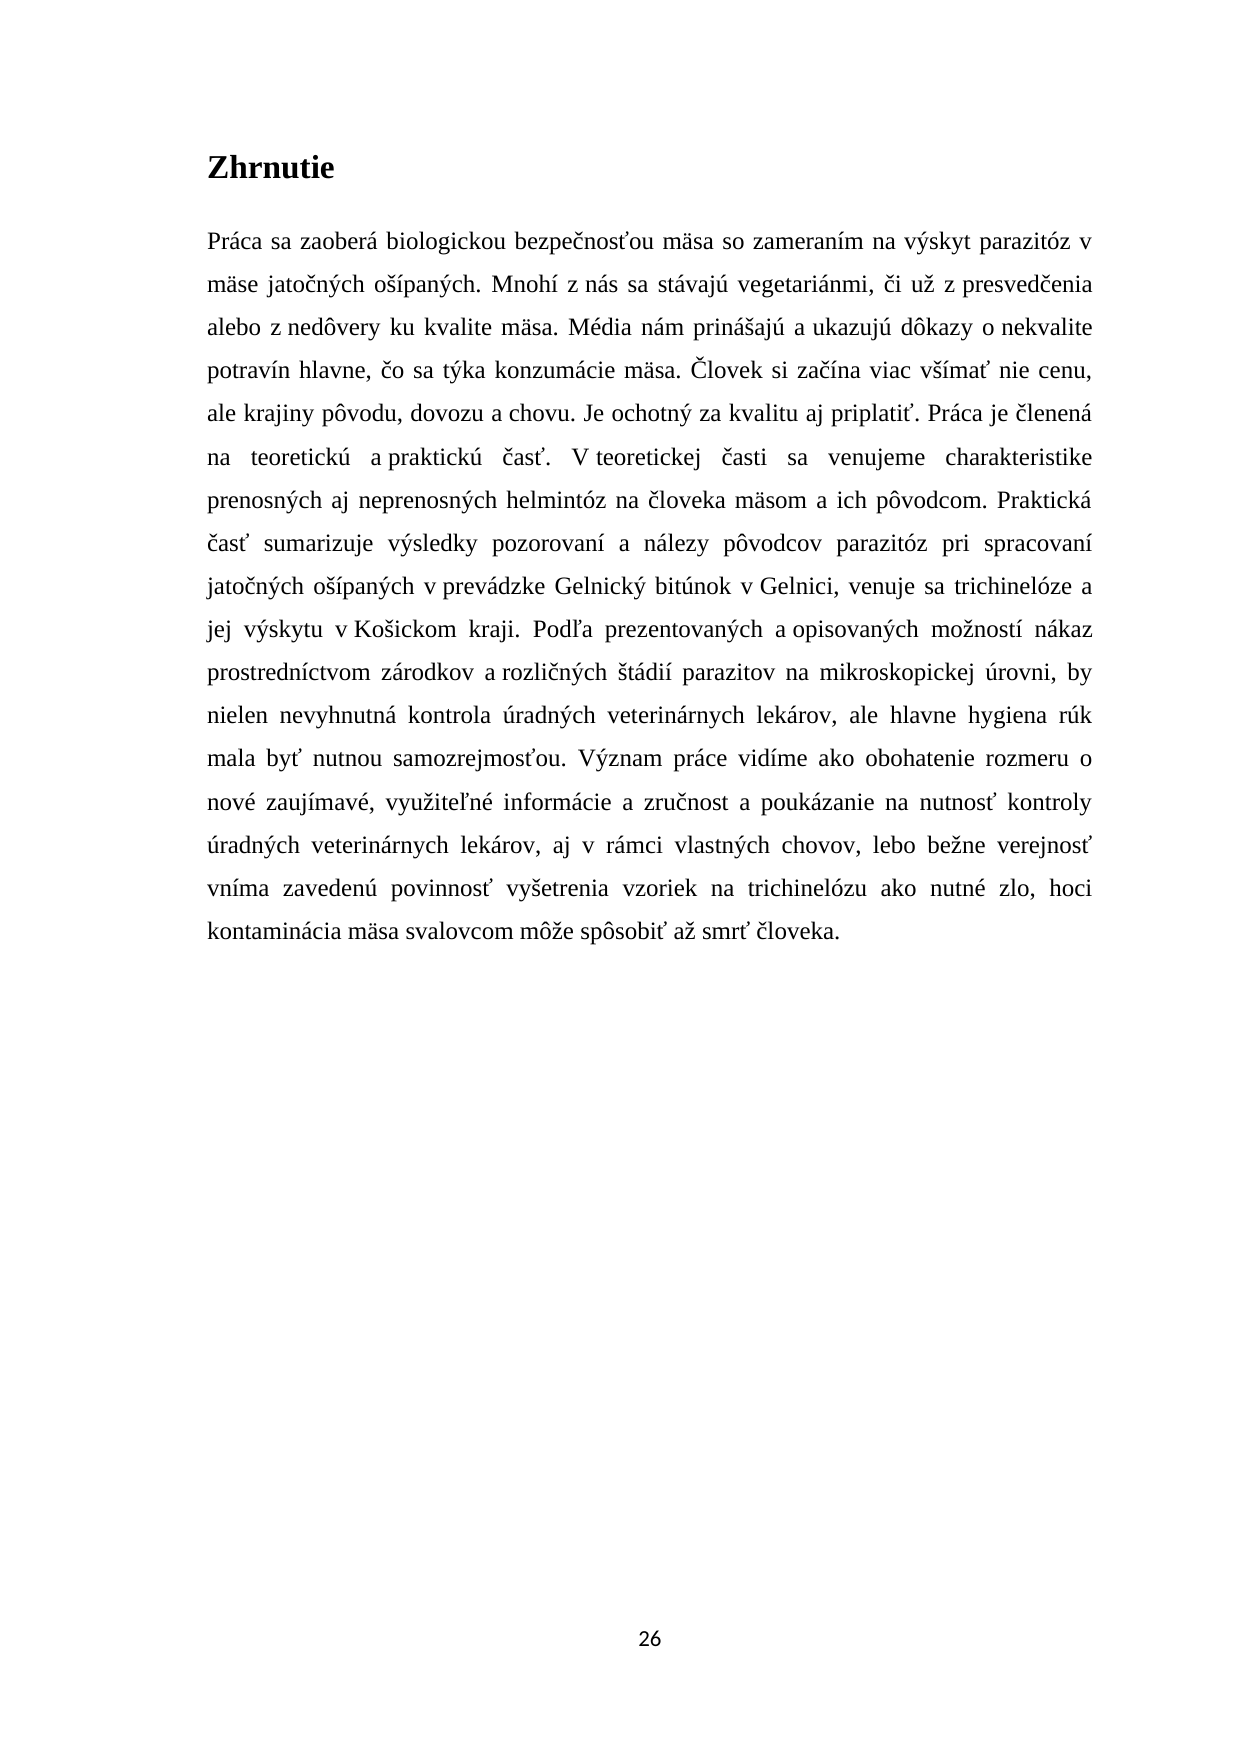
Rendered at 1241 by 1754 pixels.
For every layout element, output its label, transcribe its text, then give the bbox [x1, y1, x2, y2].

text Zhrnutie [207, 148, 1092, 186]
text Práca sa zaoberá biologickou bezpečnosťou mäsa so zameraním na výskyt parazitóz v mäse jatočných ošípaných. Mnohí z nás sa stávajú vegetariánmi, či už z presvedčenia alebo z nedôvery ku kvalite mäsa. Média nám prinášajú a ukazujú dôkazy o nekvalite potravín hlavne, čo sa týka konzumácie mäsa. Človek si začína viac všímať nie cenu, ale krajiny pôvodu, dovozu a chovu. Je ochotný za kvalitu aj priplatiť. Práca je členená na teoretickú a praktickú časť. V teoretickej časti sa venujeme charakteristike prenosných aj neprenosných helmintóz na človeka mäsom a ich pôvodcom. Praktická časť sumarizuje výsledky pozorovaní a nálezy pôvodcov parazitóz pri spracovaní jatočných ošípaných v prevádzke Gelnický bitúnok v Gelnici, venuje sa trichinelóze a jej výskytu v Košickom kraji. Podľa prezentovaných a opisovaných možností nákaz prostredníctvom zárodkov a rozličných štádií parazitov na mikroskopickej úrovni, by nielen nevyhnutná kontrola úradných veterinárnych lekárov, ale hlavne hygiena rúk mala byť nutnou samozrejmosťou. Význam práce vidíme ako obohatenie rozmeru o nové zaujímavé, využiteľné informácie a zručnost a poukázanie na nutnosť kontroly úradných veterinárnych lekárov, aj v rámci vlastných chovov, lebo bežne verejnosť vníma zavedenú povinnosť vyšetrenia vzoriek na trichinelózu ako nutné zlo, hoci kontaminácia mäsa svalovcom môže spôsobiť až smrť človeka. [207, 226, 1093, 945]
